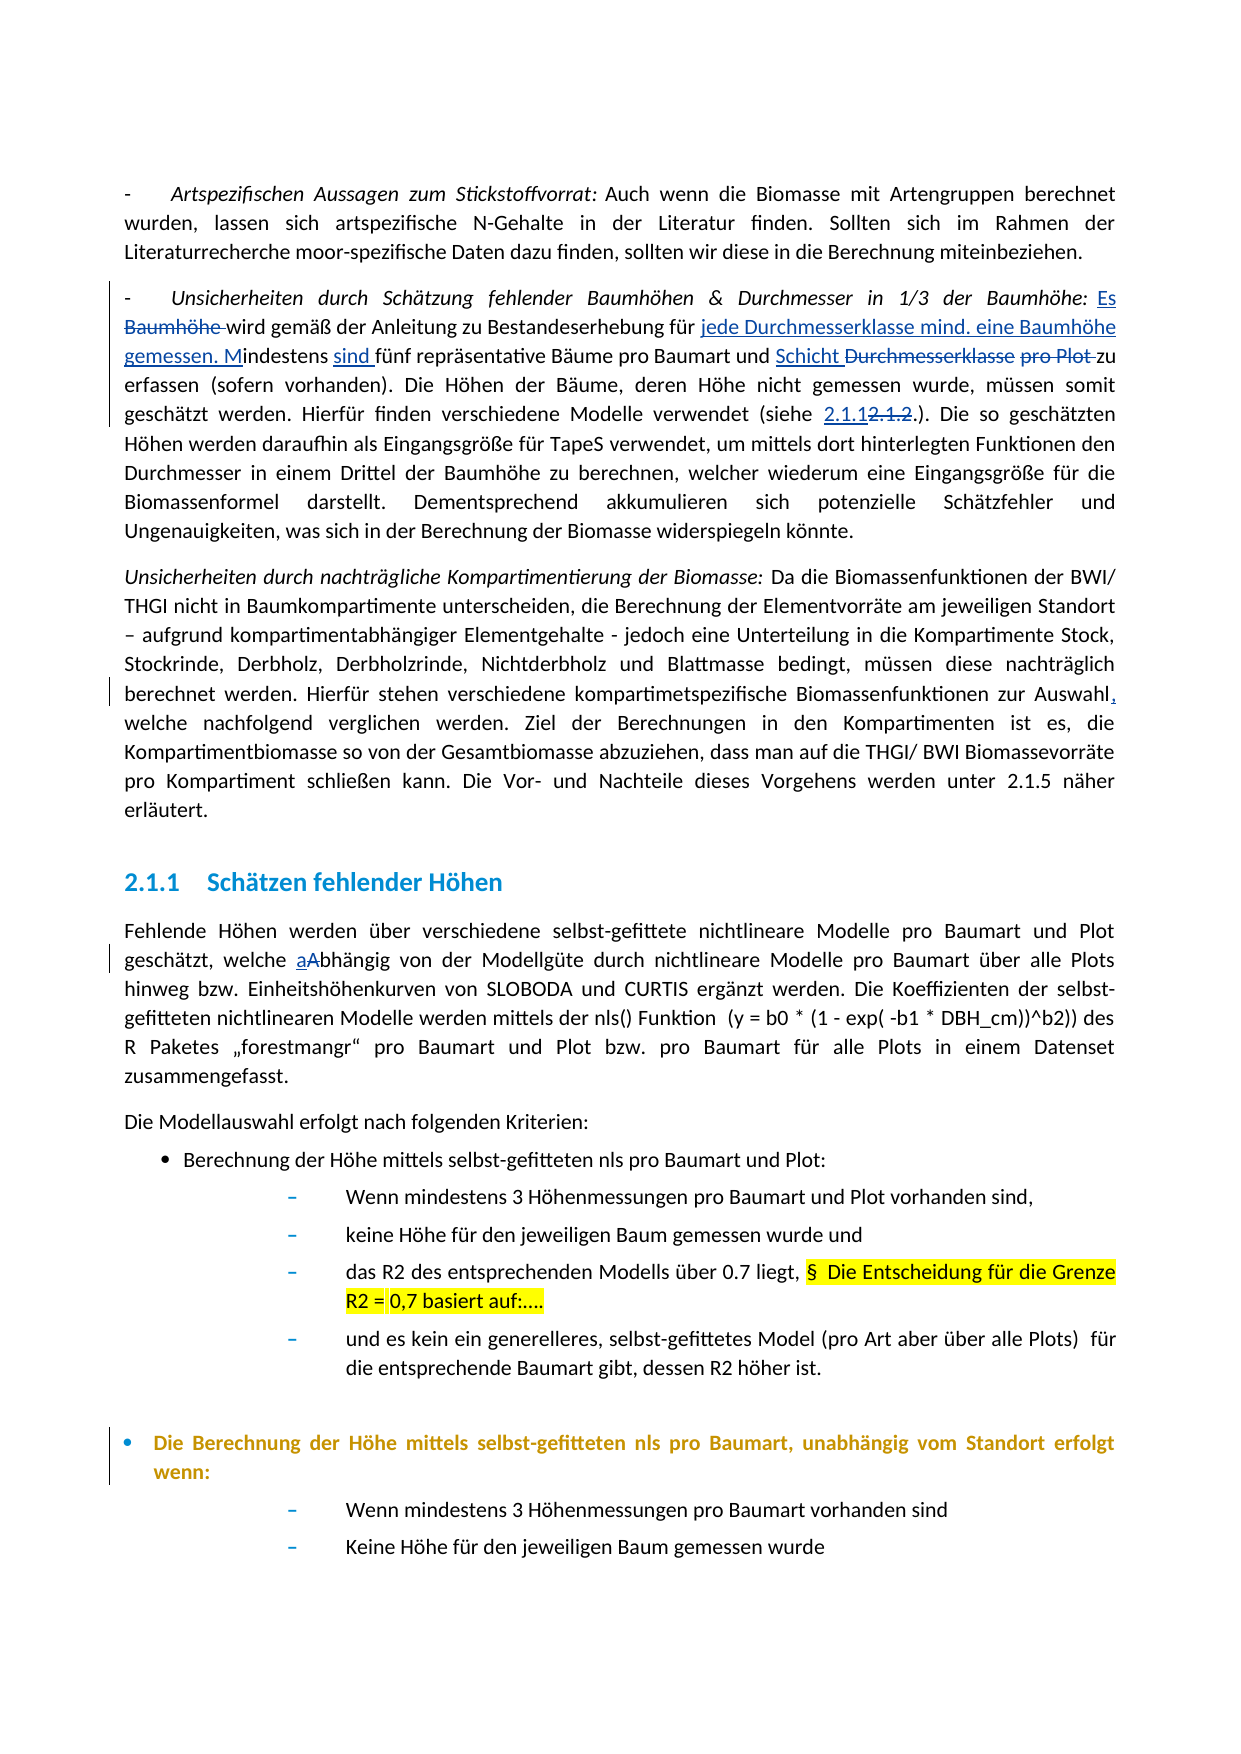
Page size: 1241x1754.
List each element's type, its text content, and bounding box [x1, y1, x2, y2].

list keine Höhe für den jeweiligen Baum gemessen wurde und [287, 1218, 1116, 1248]
text Fehlende Höhen werden über verschiedene selbst-gefittete nichtlineare Modelle pro Baumart und Plot geschätzt, welche bhängig von der Modellgüte durch nichtlineare Modelle pro Baumart über alle Plots hinweg bzw. Einheitshöhenkurven von SLOBODA und CURTIS ergänzt werden. Die Koeffizienten der selbst-gefitteten nichtlinearen Modelle werden mittels der nls() Funktion (y = b0 * (1 - exp( -b1 * DBH_cm))^b2)) des R Paketes „forestmangr“ pro Baumart und Plot bzw. pro Baumart für alle Plots in einem Datenset zusammengefasst. [124, 914, 1116, 1089]
list Wenn mindestens 3 Höhenmessungen pro Baumart vorhanden sind [287, 1493, 1116, 1523]
list Berechnung der Höhe mittels selbst-gefitteten nls pro Baumart und Plot: [161, 1143, 1116, 1173]
list Die Berechnung der Höhe mittels selbst-gefitteten nls pro Baumart, unabhängig vom Standort erfolgt wenn: [124, 1427, 1116, 1485]
text - Unsicherheiten durch Schätzung fehlender Baumhöhen & Durchmesser in 1/3 der Baumhöhe: wird gemäß der Anleitung zu Bestandeserhebung für indestens fünf repräsentative Bäume pro Baumart und zuerfassen (sofern vorhanden). Die Höhen der Bäume, deren Höhe nicht gemessen wurde, müssen somit geschätzt werden. Hierfür finden verschiedene Modelle verwendet (siehe .). Die so geschätzten Höhen werden daraufhin als Eingangsgröße für TapeS verwendet, um mittels dort hinterlegten Funktionen den Durchmesser in einem Drittel der Baumhöhe zu berechnen, welcher wiederum eine Eingangsgröße für die Biomassenformel darstellt. Dementsprechend akkumulieren sich potenzielle Schätzfehler und Ungenauigkeiten, was sich in der Berechnung der Biomasse widerspiegeln könnte. [124, 281, 1116, 423]
list Keine Höhe für den jeweiligen Baum gemessen wurde [287, 1531, 1116, 1560]
subtitle Schätzen fehlender Höhen [124, 865, 1116, 898]
list und es kein ein generelleres, selbst-gefittetes Model (pro Art aber über alle Plots) für die entsprechende Baumart gibt, dessen R2 höher ist. [287, 1323, 1116, 1381]
list das R2 des entsprechenden Modells über 0.7 liegt, § Die Entscheidung für die Grenze R2 = 0,7 basiert auf:…. [287, 1256, 1116, 1314]
text Die Modellauswahl erfolgt nach folgenden Kriterien: [124, 1106, 1116, 1135]
text - Artspezifischen Aussagen zum Stickstoffvorrat: Auch wenn die Biomasse mit Artengruppen berechnet wurden, lassen sich artspezifische N-Gehalte in der Literatur finden. Sollten sich im Rahmen der Literaturrecherche moor-spezifische Daten dazu finden, sollten wir diese in die Berechnung miteinbeziehen. [124, 177, 1116, 265]
list Wenn mindestens 3 Höhenmessungen pro Baumart und Plot vorhanden sind, [287, 1181, 1116, 1210]
text Unsicherheiten durch nachträgliche Kompartimentierung der Biomasse: Da die Biomassenfunktionen der BWI/ THGI nicht in Baumkompartimente unterscheiden, die Berechnung der Elementvorräte am jeweiligen Standort – aufgrund kompartimentabhängiger Elementgehalte - jedoch eine Unterteilung in die Kompartimente Stock, Stockrinde, Derbholz, Derbholzrinde, Nichtderbholz und Blattmasse bedingt, müssen diese nachträglich berechnet werden. Hierfür stehen verschiedene kompartimetspezifische Biomassenfunktionen zur Auswahl welche nachfolgend verglichen werden. Ziel der Berechnungen in den Kompartimenten ist es, die Kompartimentbiomasse so von der Gesamtbiomasse abzuziehen, dass man auf die THGI/ BWI Biomassevorräte pro Kompartiment schließen kann. Die Vor- und Nachteile dieses Vorgehens werden unter 2.1.5 näher erläutert. [124, 561, 1116, 823]
